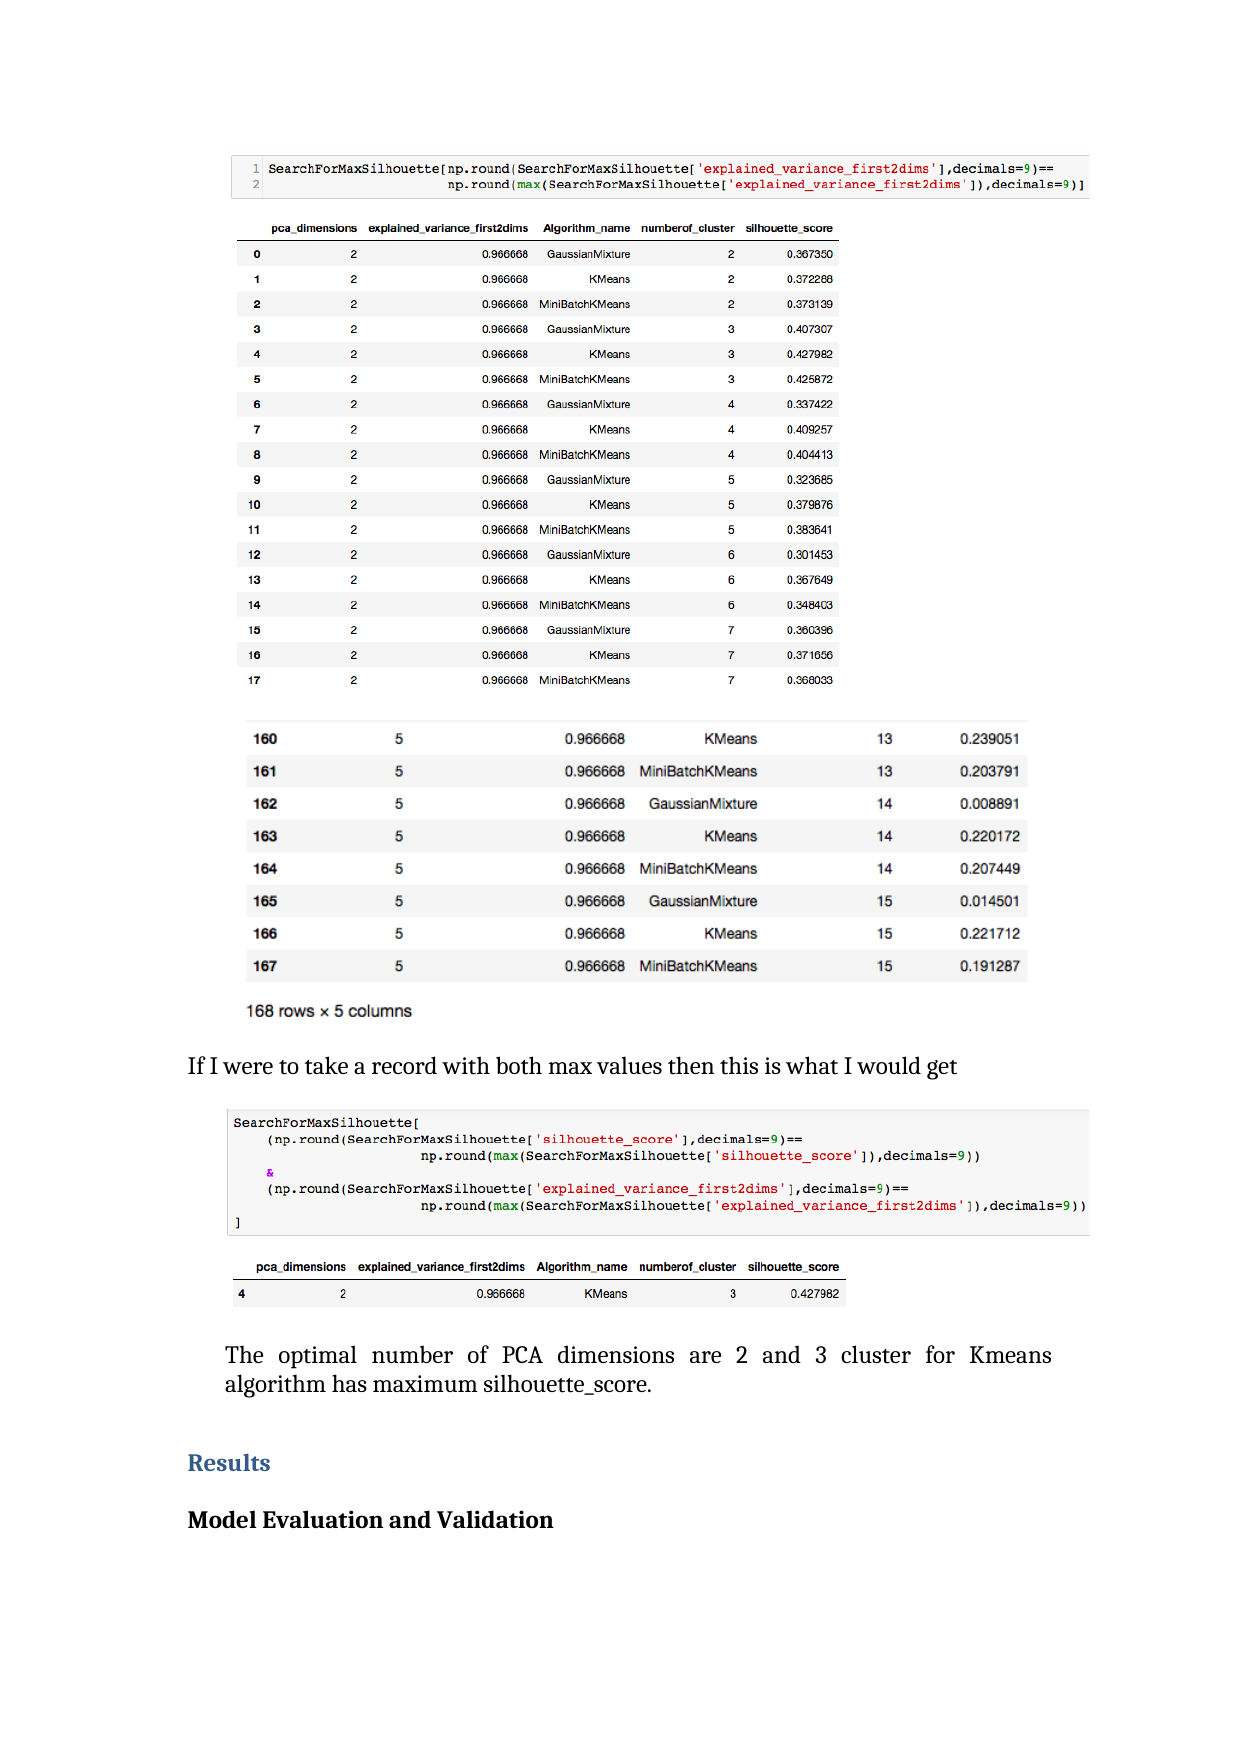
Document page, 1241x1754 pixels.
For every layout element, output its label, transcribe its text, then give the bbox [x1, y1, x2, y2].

picture [225, 1109, 1090, 1313]
text Model Evaluation and Validation [187, 1506, 1053, 1535]
text If I were to take a record with both max values then this is what I would get [187, 1052, 1053, 1081]
subtitle Results [187, 1449, 1053, 1477]
picture [225, 150, 1090, 692]
list The optimal number of PCA dimensions are 2 and 3 cluster for Kmeans algorithm has maximum silhouette_score. [225, 1341, 1053, 1399]
picture [225, 720, 1042, 1023]
